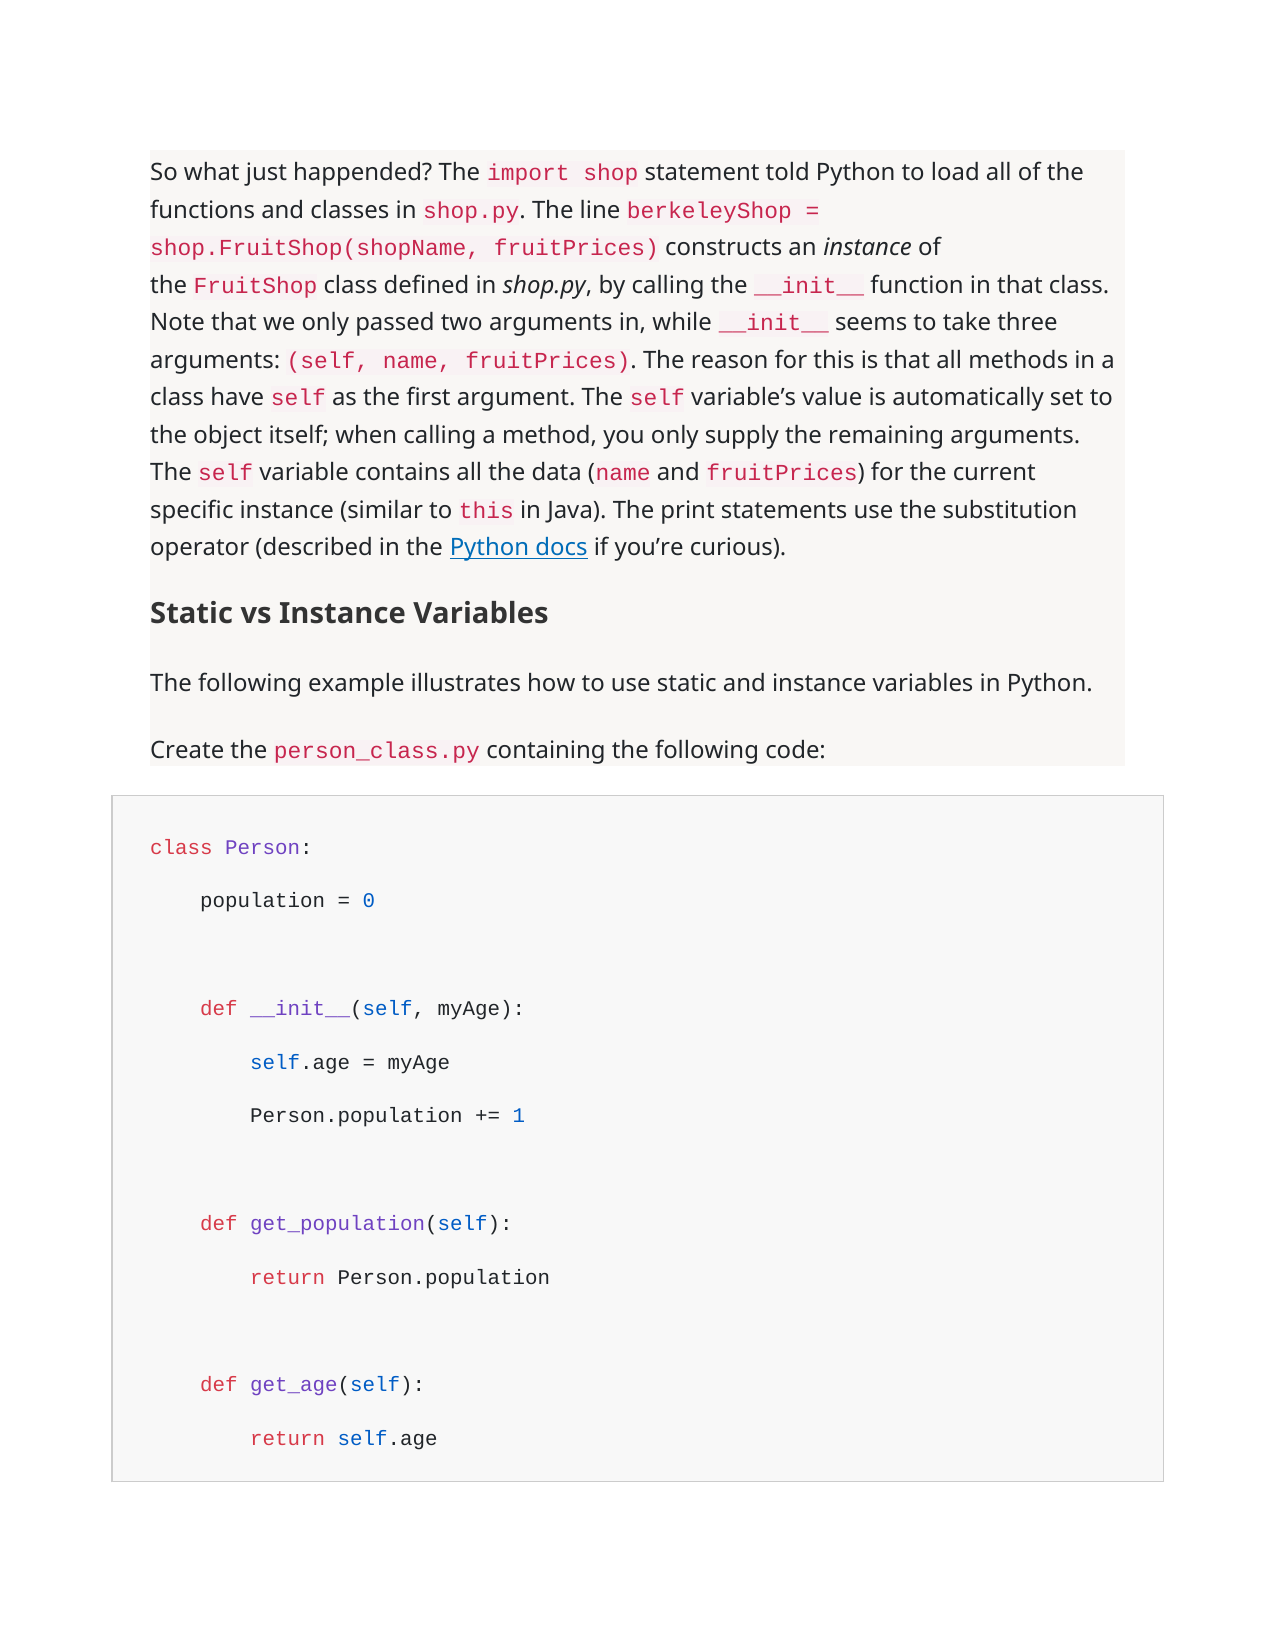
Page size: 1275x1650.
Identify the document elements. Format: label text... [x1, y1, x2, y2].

text So what just happended? The import shop statement told Python to load all of the functions and classes in shop.py. The line berkeleyShop = shop.FruitShop(shopName, fruitPrices) constructs an instance of the FruitShop class defined in shop.py, by calling the __init__ function in that class. Note that we only passed two arguments in, while __init__ seems to take three arguments: (self, name, fruitPrices). The reason for this is that all methods in a class have self as the first argument. The self variable’s value is automatically set to the object itself; when calling a method, you only supply the remaining arguments. The self variable contains all the data (name and fruitPrices) for the current specific instance (similar to this in Java). The print statements use the substitution operator (described in the Python docs if you’re curious). [150, 150, 1125, 562]
text return Person.population [113, 1225, 1163, 1278]
text def get_population(self): [113, 1171, 1163, 1225]
text population = 0 [113, 848, 1163, 902]
text class Person: [113, 796, 1163, 848]
text def get_age(self): [113, 1332, 1163, 1386]
text Create the person_class.py containing the following code: [150, 728, 1125, 766]
text def __init__(self, myAge): [113, 956, 1163, 1010]
text self.age = myAge [113, 1010, 1163, 1063]
text Person.population += 1 [113, 1063, 1163, 1117]
text The following example illustrates how to use static and instance variables in Python. [150, 661, 1125, 699]
text Static vs Instance Variables [150, 592, 1125, 632]
text return self.age [113, 1386, 1163, 1481]
